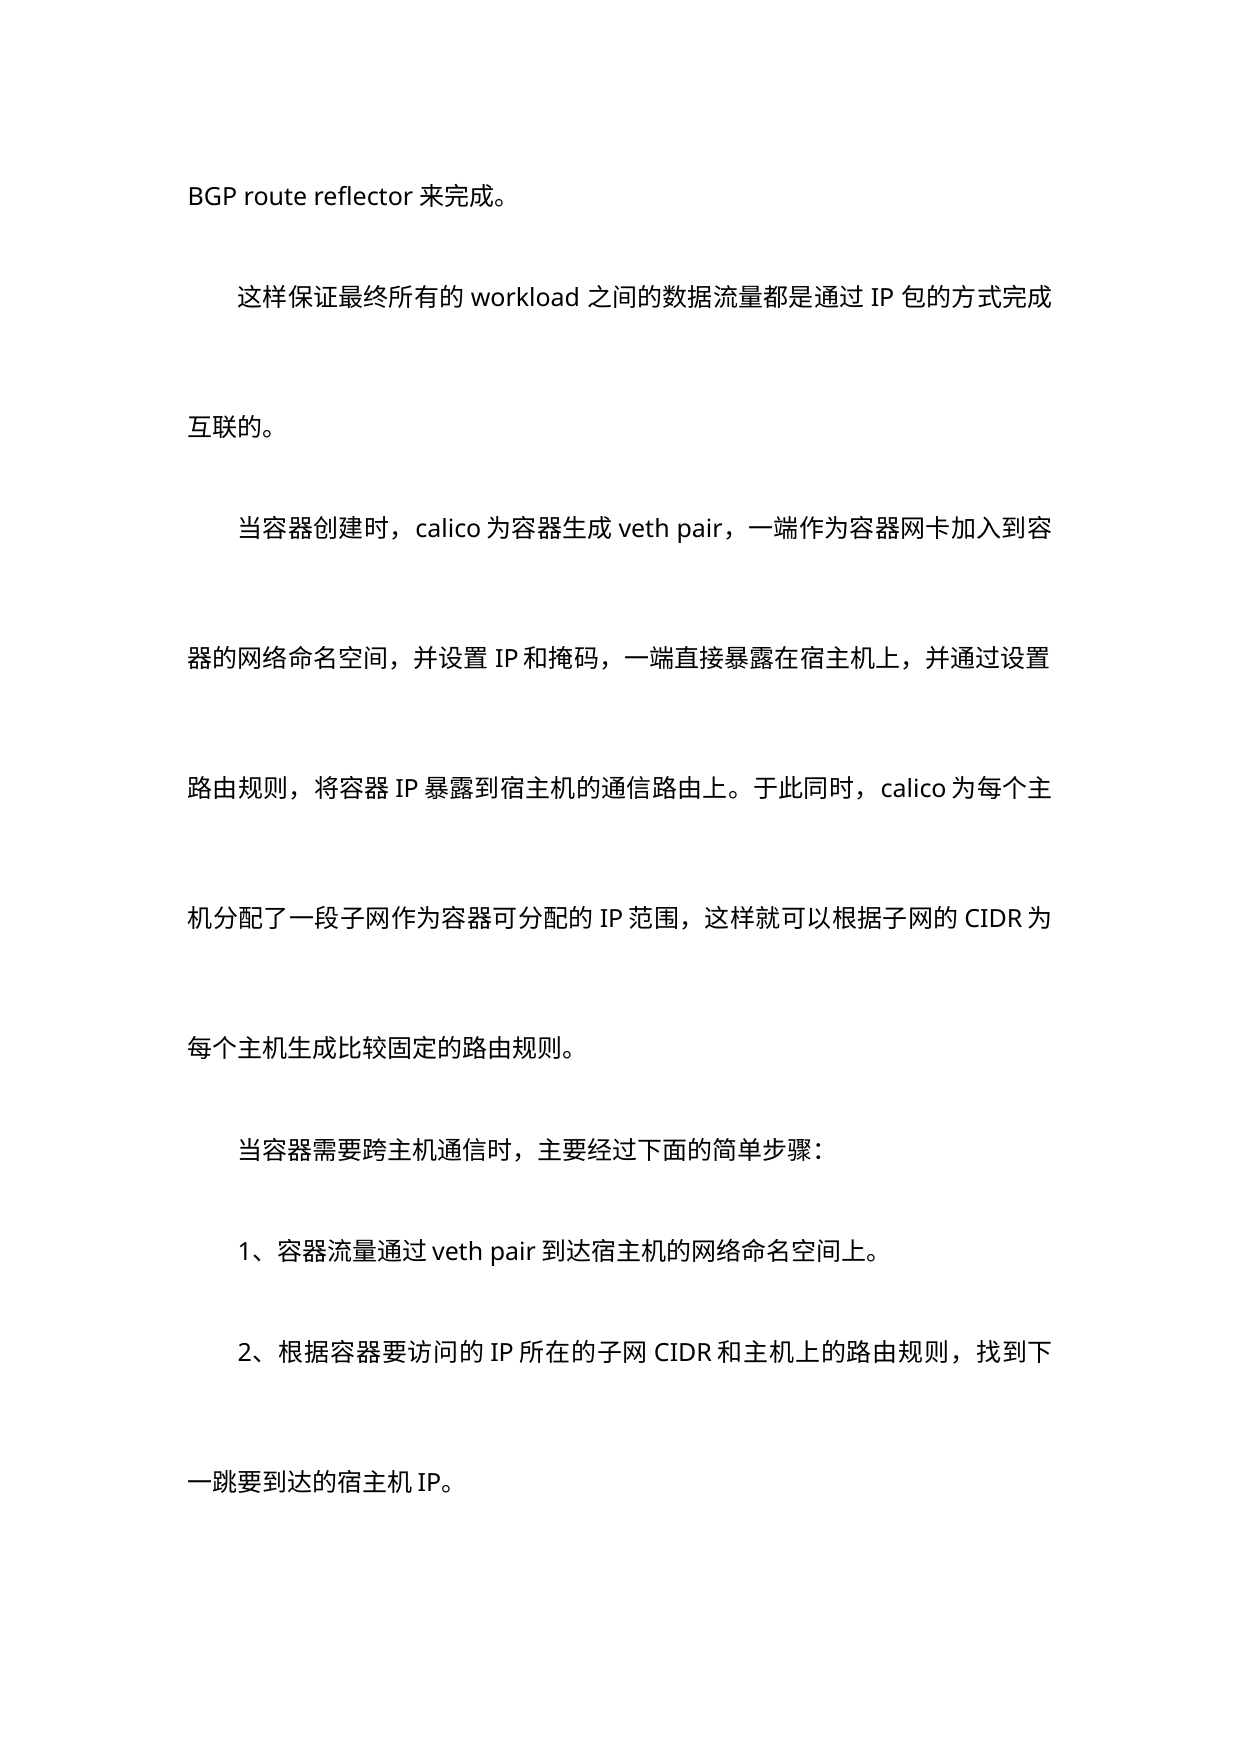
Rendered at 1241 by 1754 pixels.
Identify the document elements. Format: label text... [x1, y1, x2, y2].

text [187, 162, 1053, 227]
text 当容器创建时，calico为容器生成veth pair，一端作为容器网卡加入到容器的网络命名空间，并设置IP和掩码，一端直接暴露在宿主机上，并通过设置路由规则，将容器IP暴露到宿主机的通信路由上。于此同时，calico为每个主机分配了一段子网作为容器可分配的IP范围，这样就可以根据子网的CIDR为每个主机生成比较固定的路由规则。 [187, 494, 1053, 1079]
text 2、根据容器要访问的IP所在的子网CIDR和主机上的路由规则，找到下一跳要到达的宿主机IP。 [187, 1318, 1053, 1513]
text 这样保证最终所有的 workload 之间的数据流量都是通过 IP 包的方式完成互联的。 [187, 263, 1053, 458]
text 1、容器流量通过veth pair到达宿主机的网络命名空间上。 [187, 1217, 1053, 1282]
text 当容器需要跨主机通信时，主要经过下面的简单步骤： [187, 1116, 1053, 1181]
